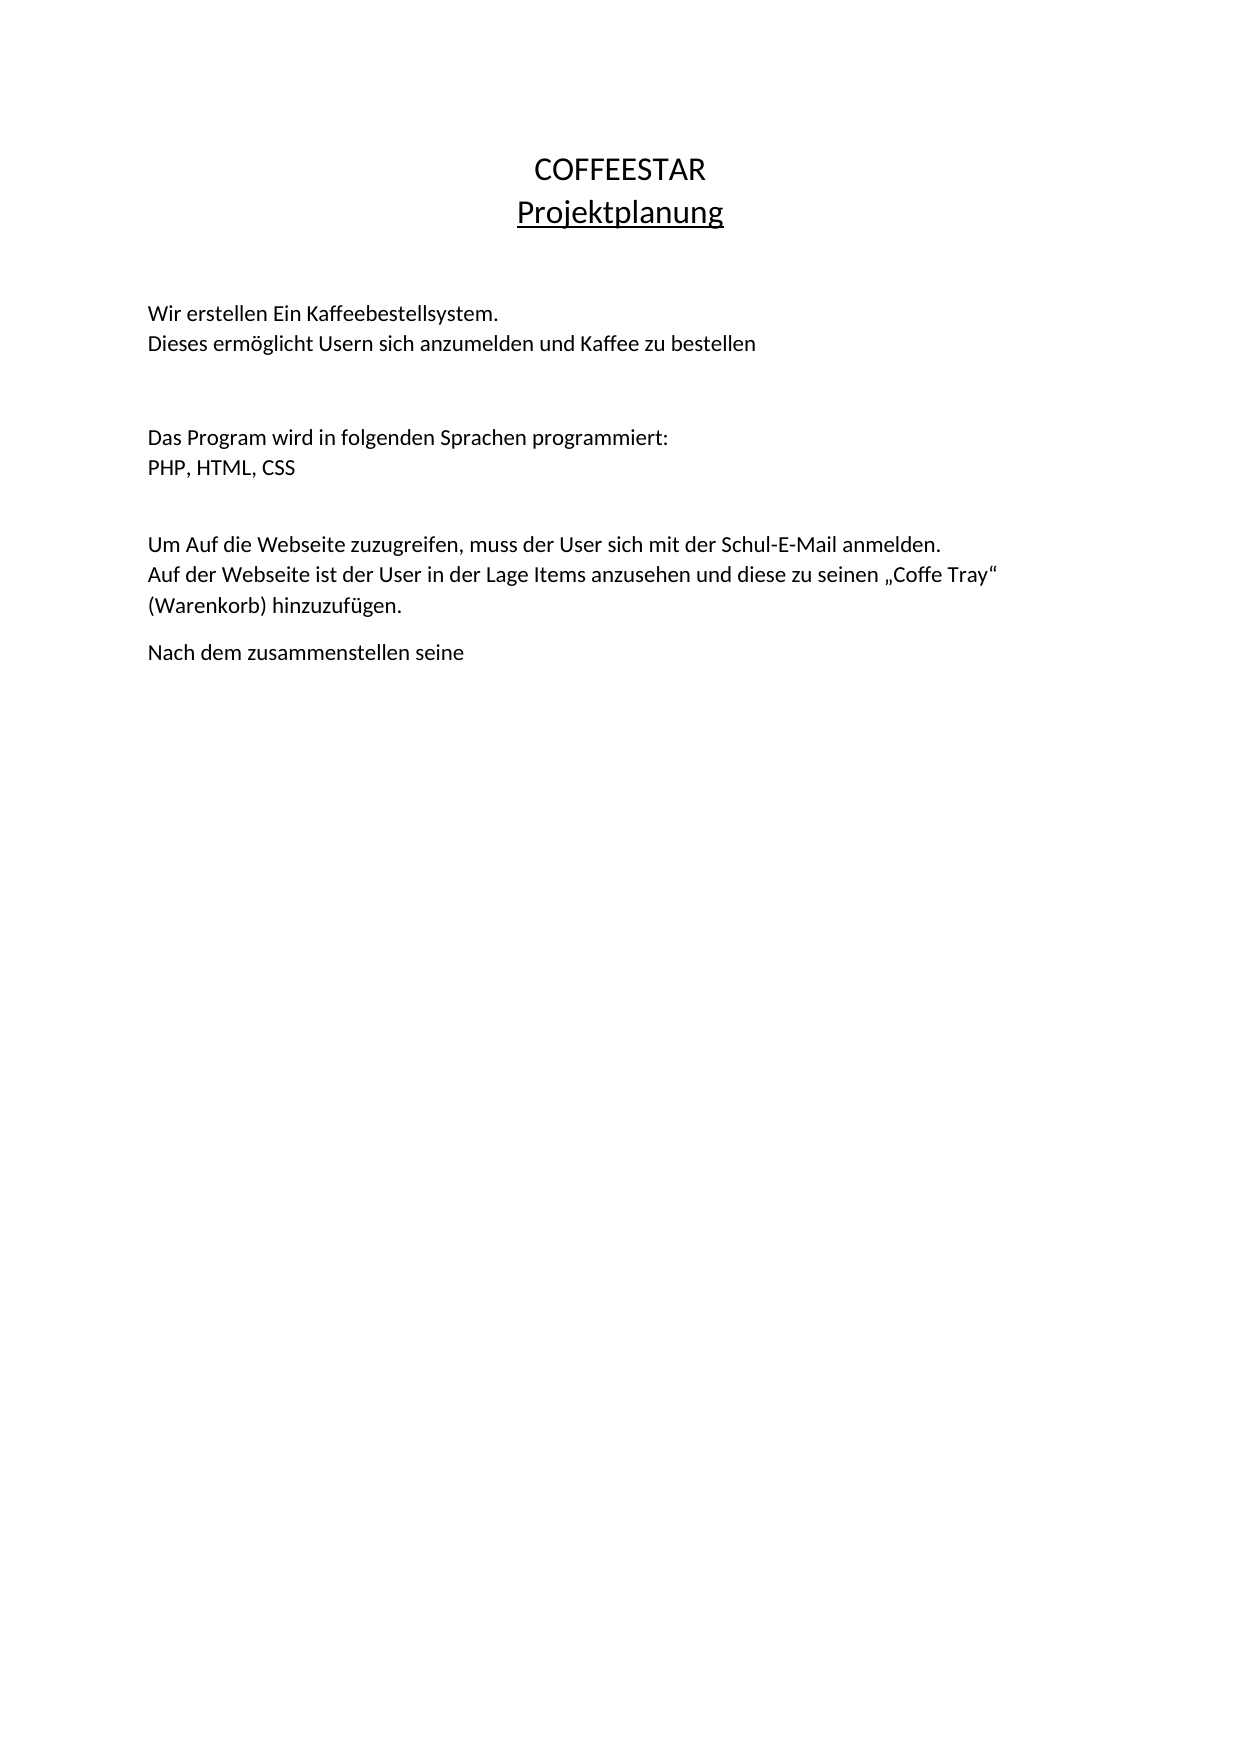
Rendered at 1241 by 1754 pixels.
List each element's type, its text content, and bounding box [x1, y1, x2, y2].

text Das Program wird in folgenden Sprachen programmiert: PHP, HTML, CSS [148, 423, 1093, 511]
text Wir erstellen Ein Kaffeebestellsystem. Dieses ermöglicht Usern sich anzumelden und Kaffee zu bestellen [148, 299, 1093, 357]
text Nach dem zusammenstellen seine [148, 638, 1093, 666]
text Um Auf die Webseite zuzugreifen, muss der User sich mit der Schul-E-Mail anmelden. Auf der Webseite ist der User in der Lage Items anzusehen und diese zu seinen „Coffe Tray“ (Warenkorb) hinzuzufügen. [148, 530, 1093, 619]
text COFFEESTAR Projektplanung [148, 148, 1093, 232]
